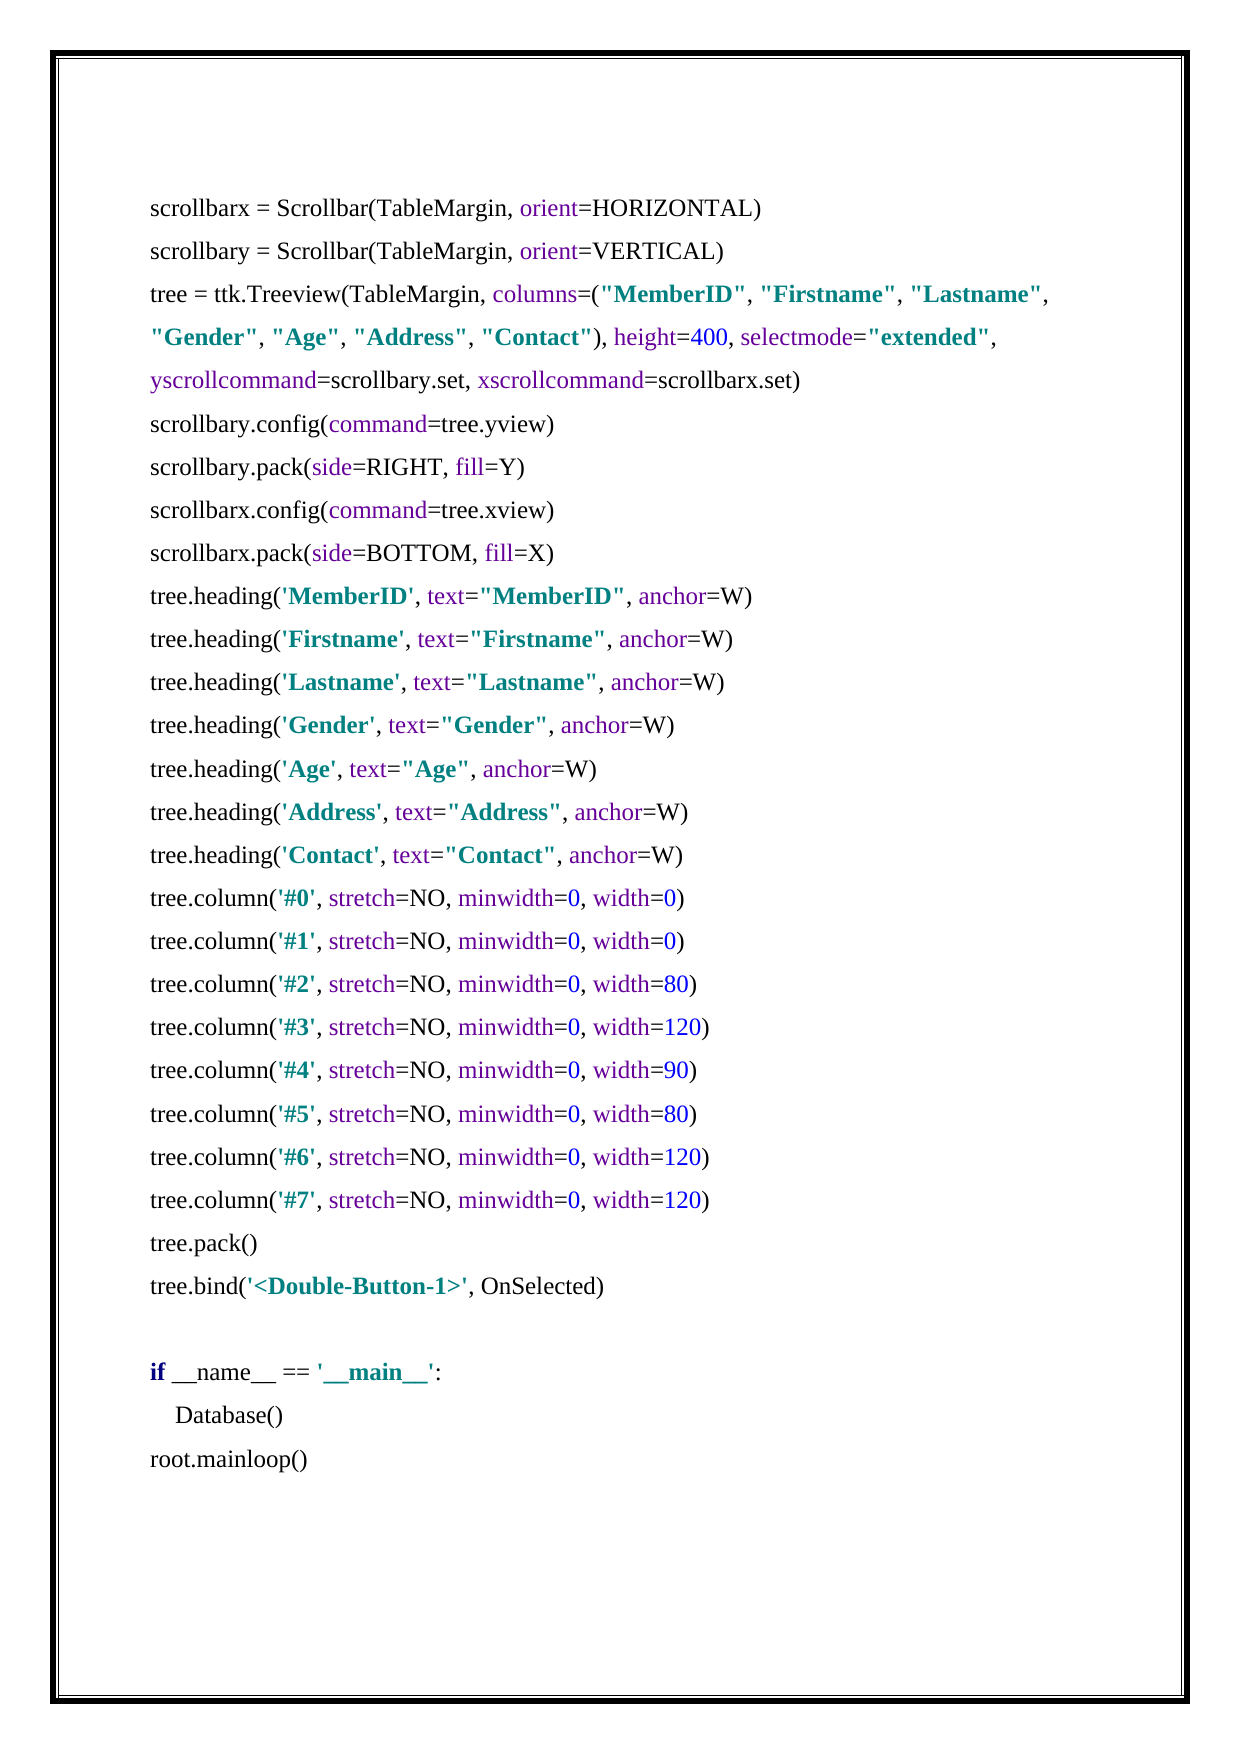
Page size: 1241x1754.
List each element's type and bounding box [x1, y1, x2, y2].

list [150, 150, 1090, 1514]
